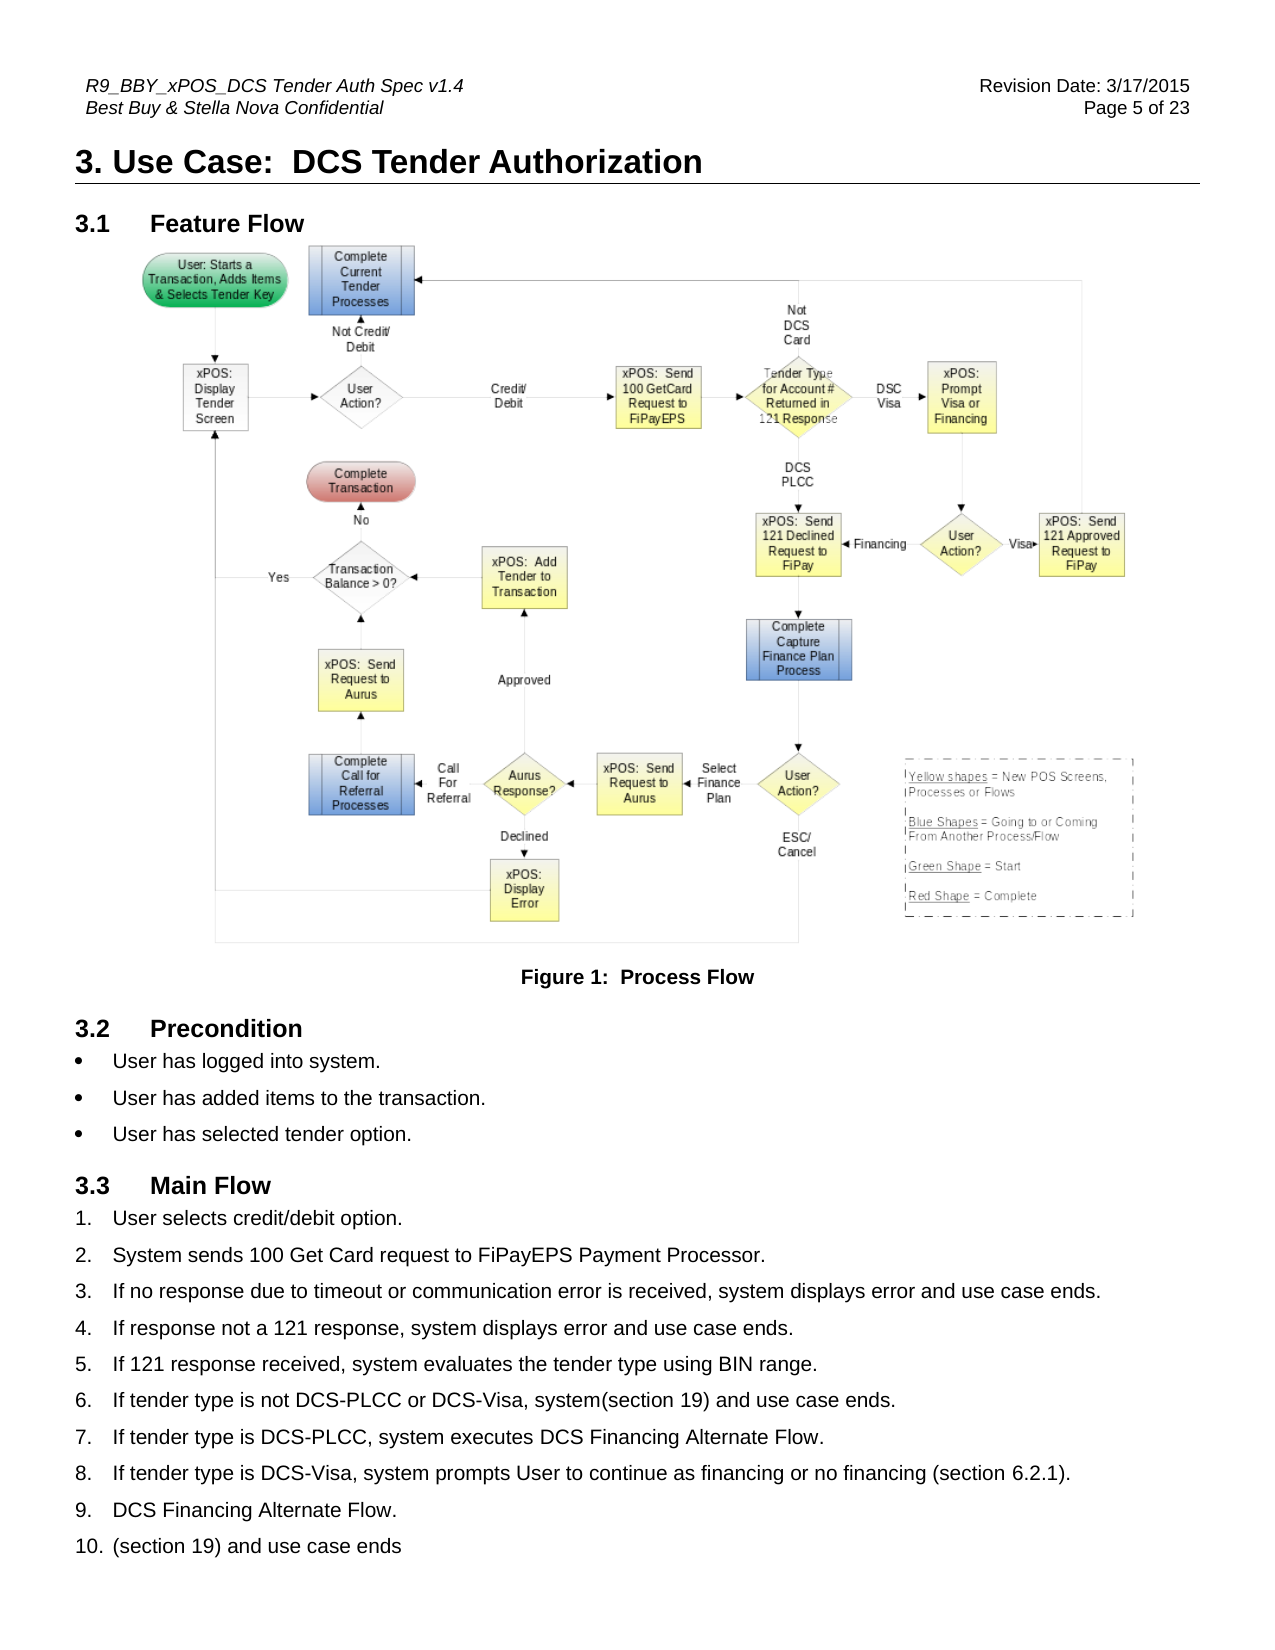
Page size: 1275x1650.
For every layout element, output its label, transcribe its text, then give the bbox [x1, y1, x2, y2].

list If response not a 121 response, system displays error and use case ends. [75, 1315, 1200, 1339]
list User has selected tender option. [75, 1122, 1200, 1146]
list If 121 response received, system evaluates the tender type using BIN range. [75, 1352, 1200, 1376]
subtitle Main Flow [75, 1171, 1200, 1200]
list If tender type is DCS-PLCC, system executes DCS Financing Alternate Flow. [75, 1425, 1200, 1449]
list User selects credit/debit option. [75, 1206, 1200, 1230]
subtitle Precondition [75, 1014, 1200, 1043]
list If tender type is not DCS-PLCC or DCS-Visa, system sends 121 response to FiPayEPS Payment Processor and completes tender process as defined in Credit-Debit-EMV Feature Document (section 19) and use case ends. [75, 1388, 1200, 1412]
list If User selects Financing, system executes DCS Financing Alternate Flow. [75, 1498, 1200, 1522]
list System sends 100 Get Card request to FiPayEPS Payment Processor. [75, 1242, 1200, 1266]
subtitle Use Case: DCS Tender Authorization [75, 142, 1200, 183]
subtitle Feature Flow [75, 209, 1200, 237]
text Figure 1: Process Flow [75, 965, 1200, 989]
list If no response due to timeout or communication error is received, system displays error and use case ends. [75, 1279, 1200, 1303]
list User has added items to the transaction. [75, 1085, 1200, 1109]
list If User selects No Financing, system sends 121 response to FiPayEPS Payment Processor, converts to Visa tender type/code, completes tender process as defined in Credit-Debit-EMV Feature Document (section 19) and use case ends [75, 1534, 1200, 1558]
list User has logged into system. [75, 1049, 1200, 1073]
list If tender type is DCS-Visa, system prompts User to continue as financing or no financing (section 6.2.1). [75, 1461, 1200, 1485]
